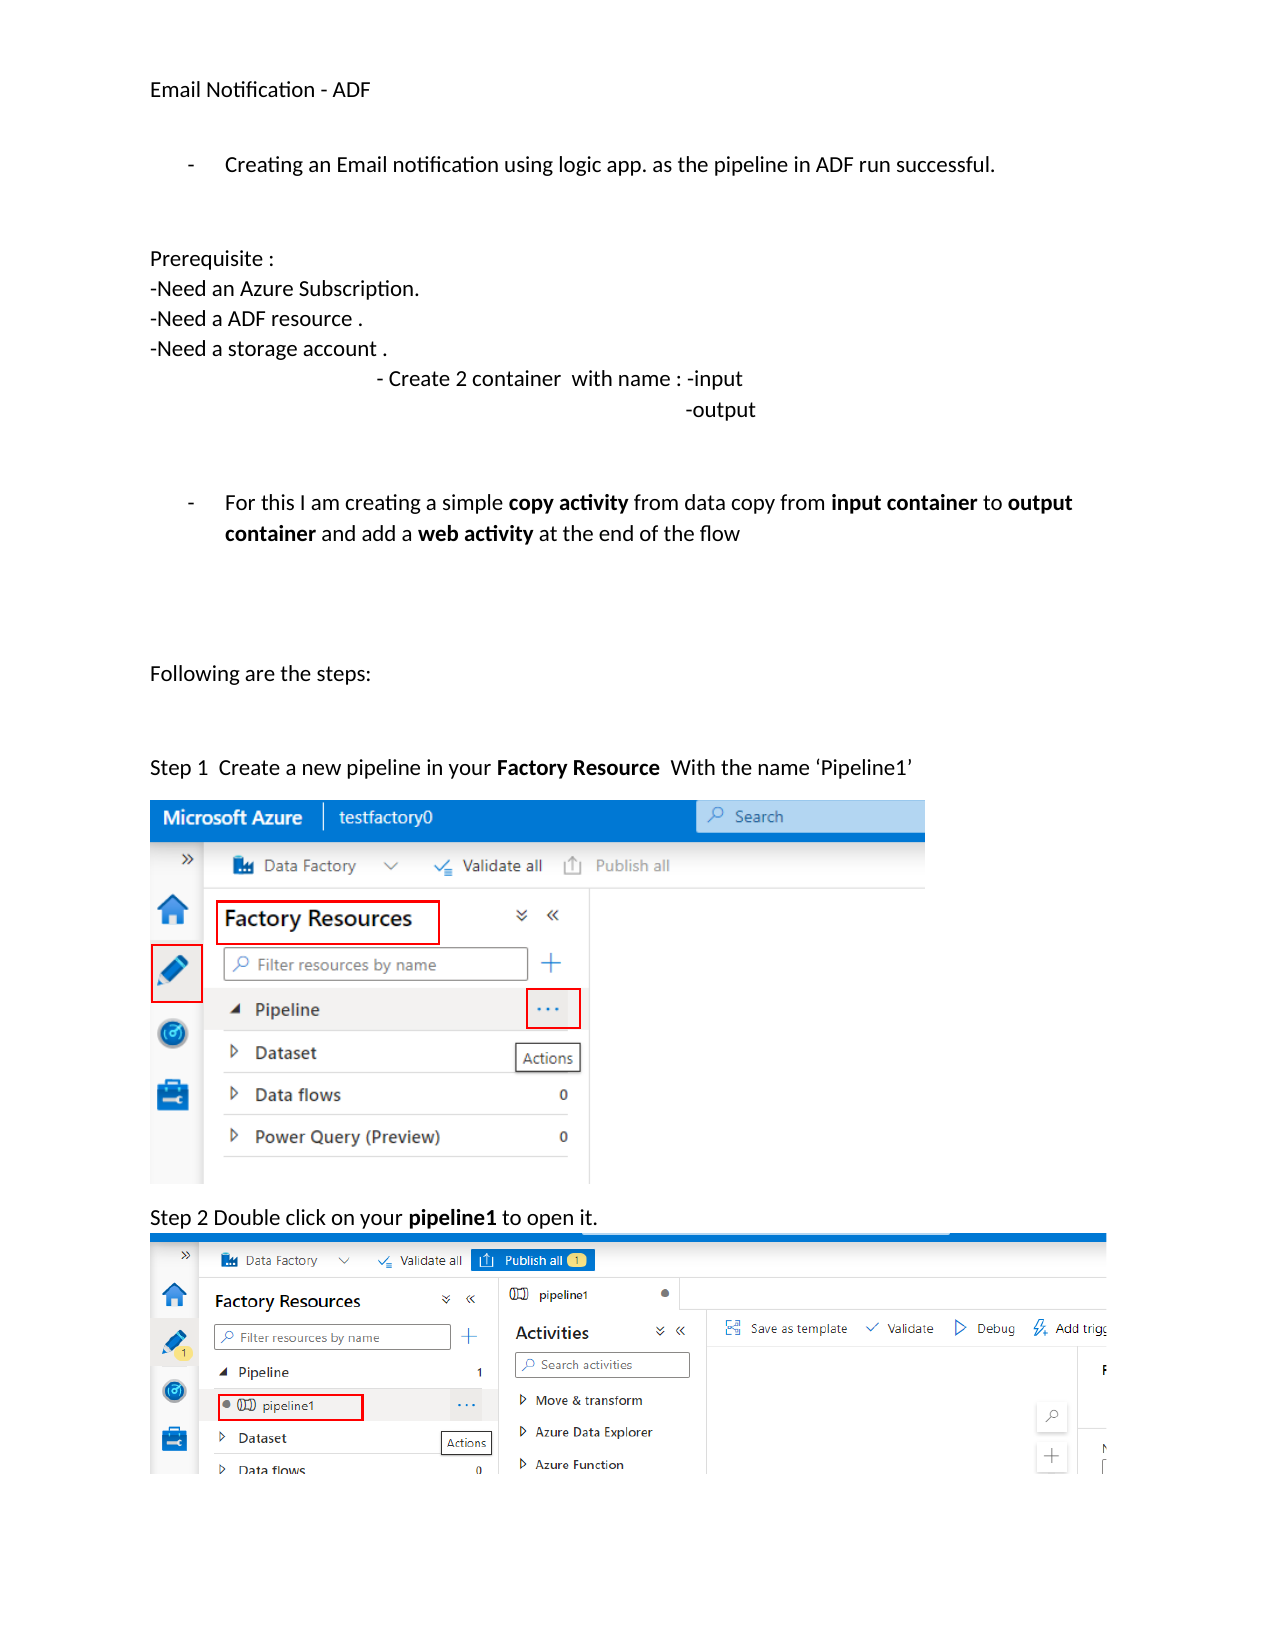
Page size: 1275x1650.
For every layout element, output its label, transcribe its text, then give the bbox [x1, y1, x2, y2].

picture [150, 1233, 1107, 1474]
picture [150, 800, 925, 1184]
list Creating an Email notification using logic app. as the pipeline in ADF run successful. [187, 150, 1125, 178]
text Prerequisite : -Need an Azure Subscription. -Need a ADF resource . -Need a storage account . - Create 2 container with name : -input -output [150, 244, 1125, 423]
text Following are the steps: [150, 659, 1125, 687]
list For this I am creating a simple copy activity from data copy from input container to output container and add a web activity at the end of the flow [187, 488, 1125, 547]
text Step 1 Create a new pipeline in your Factory Resource With the name ‘Pipeline1’ [150, 753, 1125, 781]
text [150, 1203, 1125, 1479]
